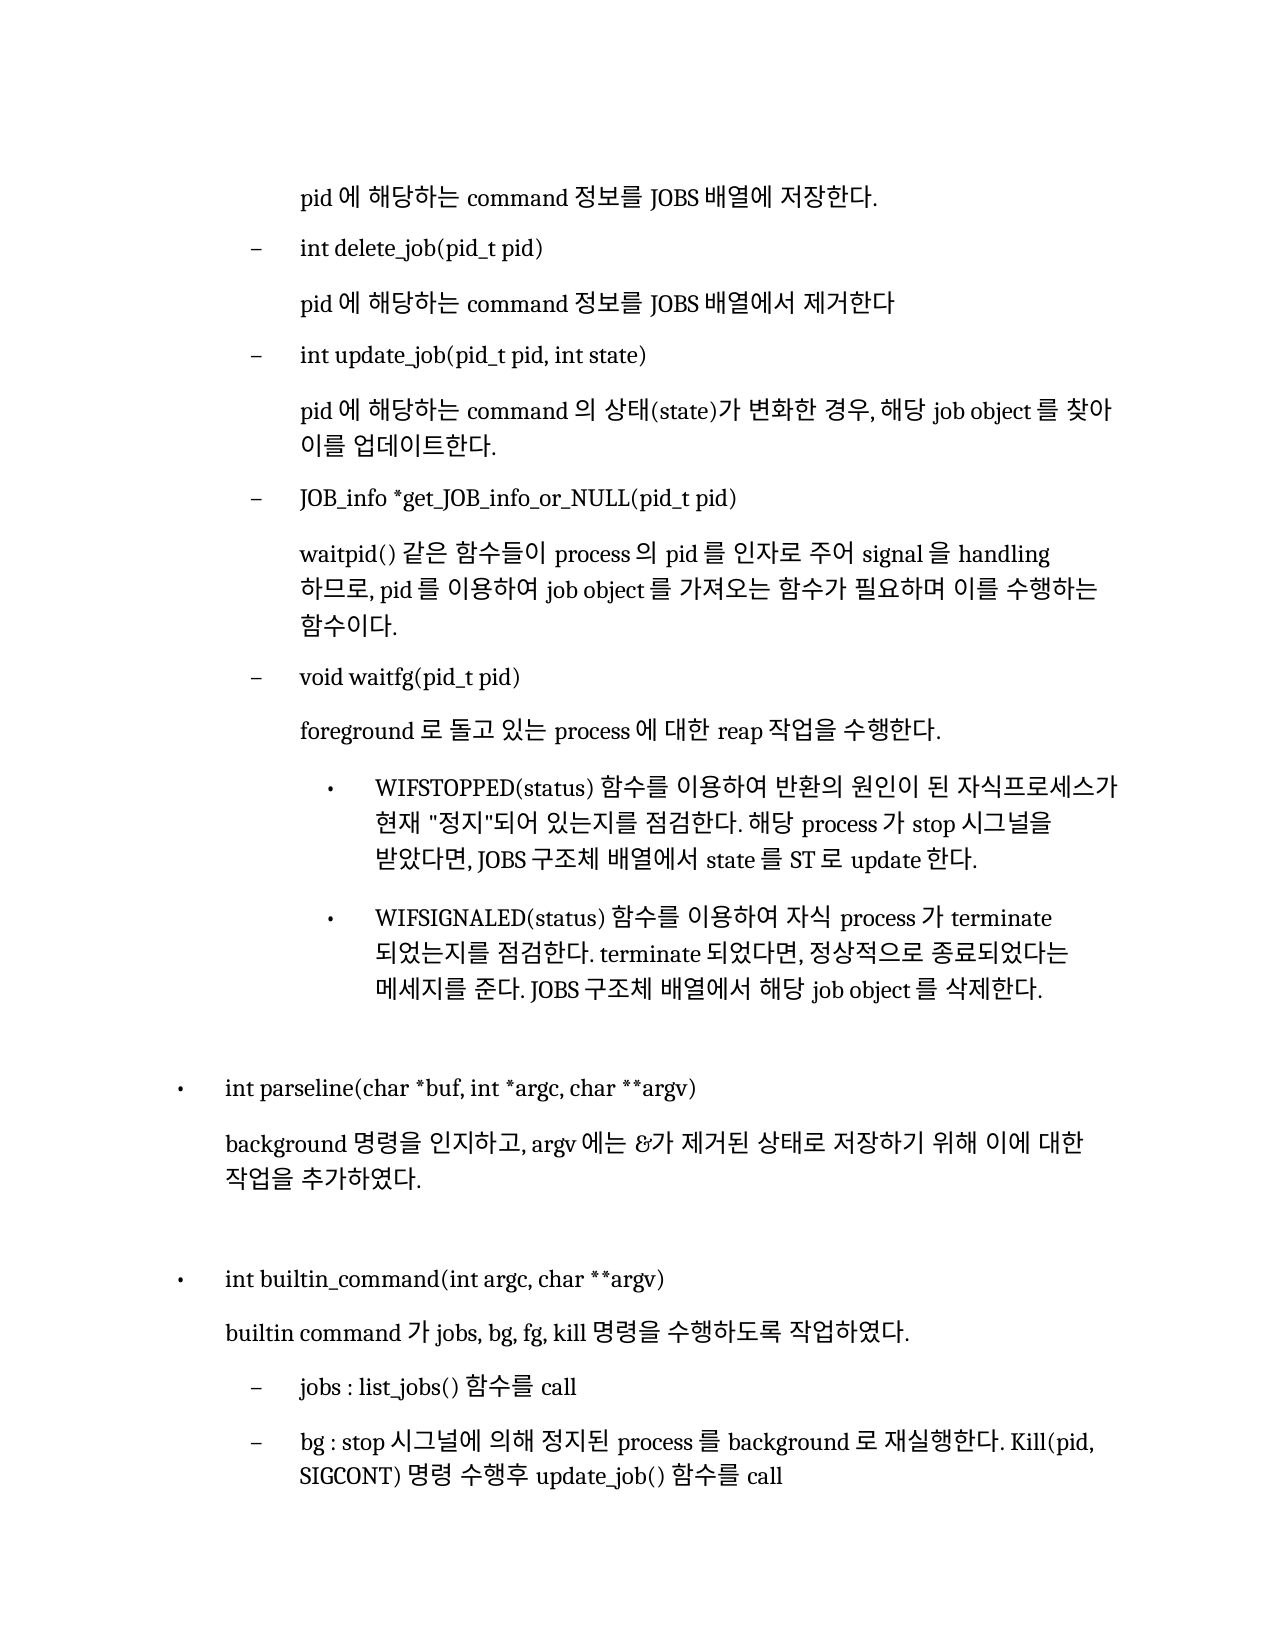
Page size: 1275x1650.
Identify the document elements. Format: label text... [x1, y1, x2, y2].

list void waitfg(pid_t pid) [250, 663, 1125, 692]
list pid에 해당하는 command의 상태(state)가 변화한 경우, 해당 job object를 찾아 이를 업데이트한다. [250, 391, 1125, 463]
list int parseline(char *buf, int *argc, char **argv) [175, 1074, 1125, 1103]
list pid에 해당하는 command 정보를 JOBS 배열에서 제거한다 [250, 284, 1125, 320]
list WIFSTOPPED(status) 함수를 이용하여 반환의 원인이 된 자식프로세스가 현재 "정지"되어 있는지를 점검한다. 해당 process가 stop 시그널을 받았다면, JOBS 구조체 배열에서 state를 ST로 update한다. [325, 767, 1125, 876]
list background 명령을 인지하고, argv에는 &가 제거된 상태로 저장하기 위해 이에 대한 작업을 추가하였다. [175, 1124, 1125, 1196]
list int delete_job(pid_t pid) [250, 234, 1125, 263]
list JOB_info *get_JOB_info_or_NULL(pid_t pid) [250, 484, 1125, 513]
list WIFSIGNALED(status) 함수를 이용하여 자식 process가 terminate 되었는지를 점검한다. terminate 되었다면, 정상적으로 종료되었다는 메세지를 준다. JOBS 구조체 배열에서 해당 job object를 삭제한다. [325, 897, 1125, 1006]
list bg : stop 시그널에 의해 정지된 process를 background로 재실행한다. Kill(pid, SIGCONT) 명령 수행후 update_job() 함수를 call [250, 1424, 1125, 1492]
list builtin command가 jobs, bg, fg, kill 명령을 수행하도록 작업하였다. [175, 1314, 1125, 1348]
list int builtin_command(int argc, char **argv) [175, 1264, 1125, 1293]
list int update_job(pid_t pid, int state) [250, 341, 1125, 370]
list pid에 해당하는 command 정보를 JOBS 배열에 저장한다. [250, 177, 1125, 213]
list foreground로 돌고 있는 process에 대한 reap 작업을 수행한다. [250, 713, 1125, 747]
list waitpid() 같은 함수들이 process의 pid를 인자로 주어 signal을 handling하므로, pid를 이용하여 job object를 가져오는 함수가 필요하며 이를 수행하는 함수이다. [250, 533, 1125, 642]
list jobs : list_jobs() 함수를 call [250, 1369, 1125, 1403]
